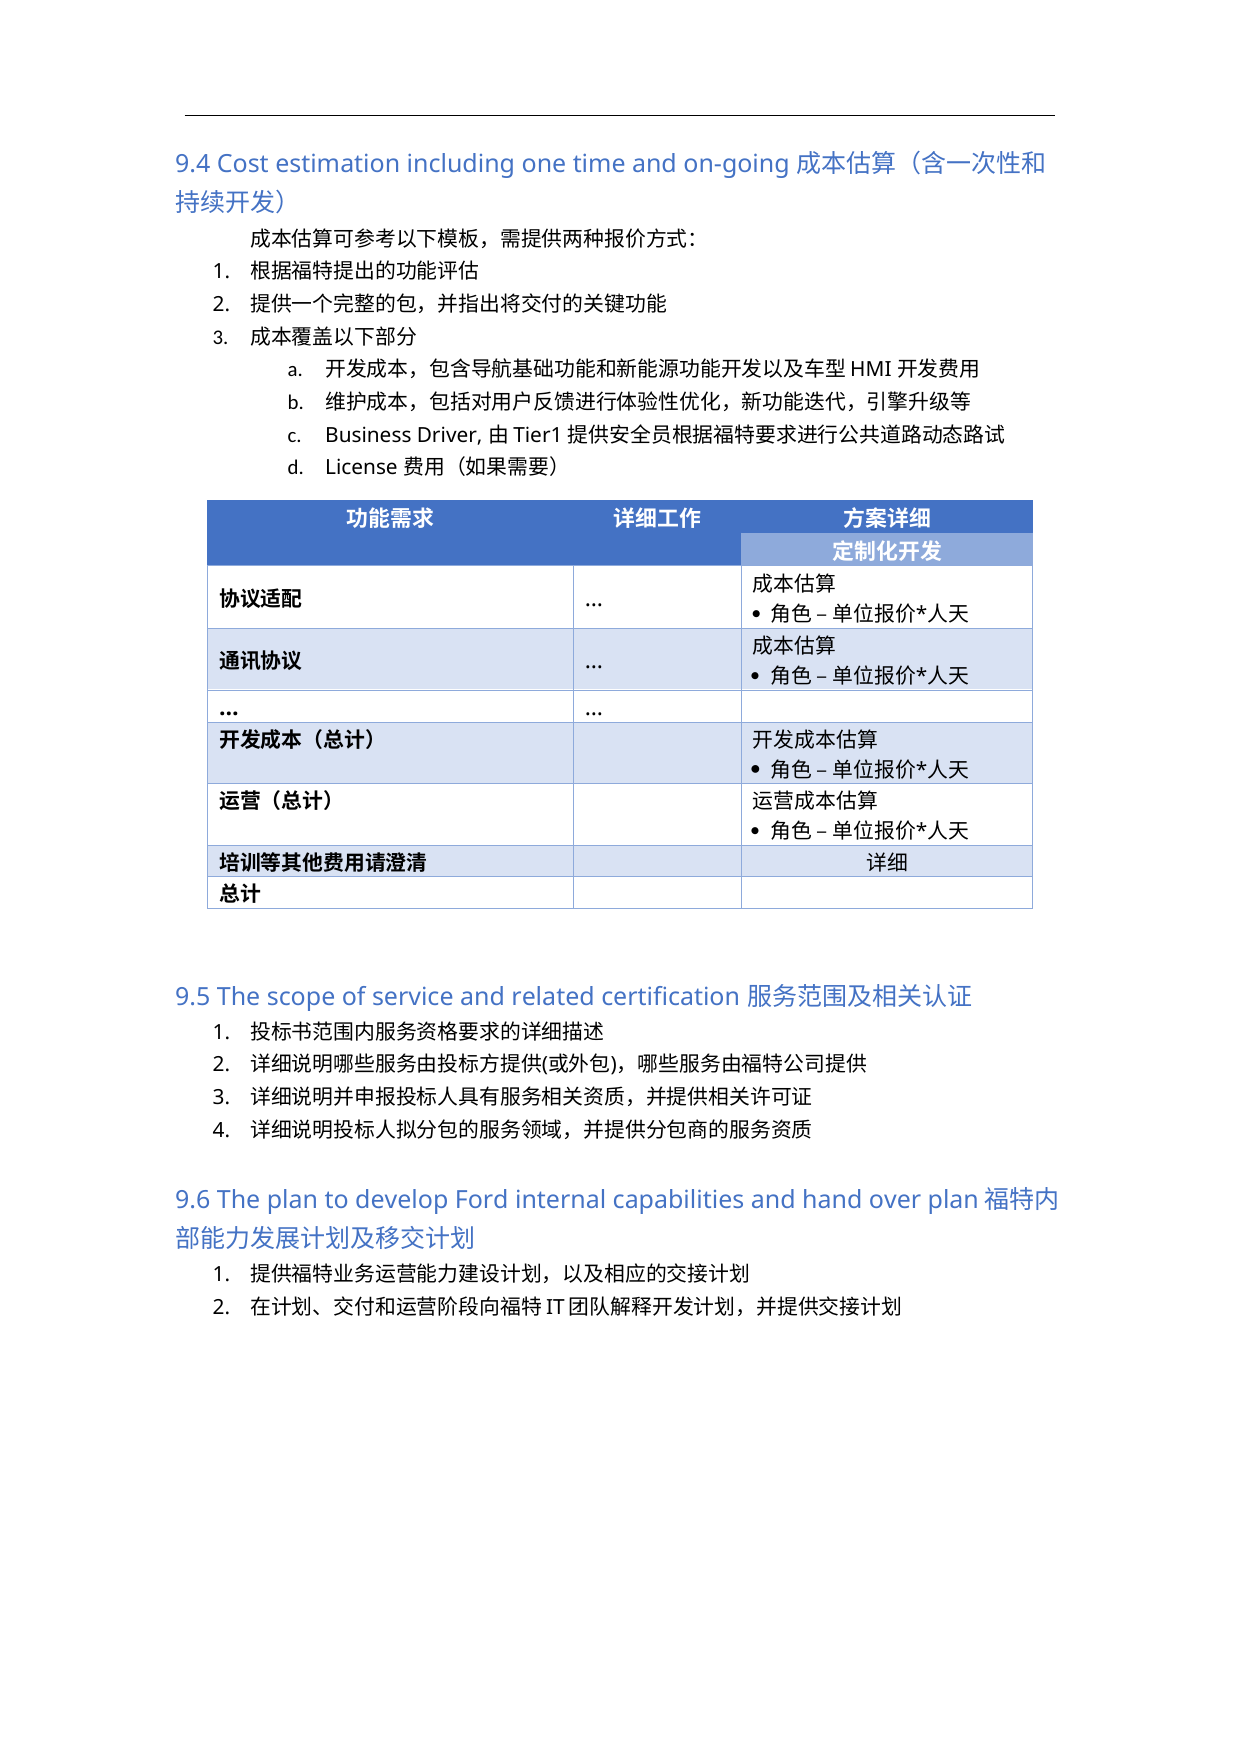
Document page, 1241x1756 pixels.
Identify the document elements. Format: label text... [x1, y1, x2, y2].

list License 费用（如果需要） [287, 451, 1065, 481]
table_cell [742, 691, 1032, 722]
list 9.4 Cost estimation including one time and on-going 成本估算（含一次性和持续开发） [175, 144, 1065, 219]
list 详细说明哪些服务由投标方提供(或外包)，哪些服务由福特公司提供 [212, 1048, 1065, 1078]
list 成本估算可参考以下模板，需提供两种报价方式： [250, 222, 1065, 252]
list 提供福特业务运营能力建设计划，以及相应的交接计划 [212, 1258, 1065, 1288]
list 开发成本，包含导航基础功能和新能源功能开发以及车型HMI 开发费用 [287, 352, 1065, 383]
list 9.5 The scope of service and related certification 服务范围及相关认证 [175, 976, 1065, 1012]
list 投标书范围内服务资格要求的详细描述 [212, 1015, 1065, 1045]
table_cell 开发成本（总计） [208, 723, 573, 783]
table_cell [574, 784, 741, 845]
list 根据福特提出的功能评估 [212, 254, 1065, 285]
table_cell 详细 [742, 846, 1032, 876]
table_header 方案详细 [742, 501, 1032, 533]
list 详细说明并申报投标人具有服务相关资质，并提供相关许可证 [212, 1080, 1065, 1111]
table_cell … [574, 566, 741, 628]
table_cell [574, 877, 741, 907]
table_cell … [574, 629, 741, 689]
table_header 详细工作 [574, 501, 741, 565]
table_cell 成本估算 角色 – 单位报价*人天 [742, 629, 1032, 689]
table_cell 协议适配 [208, 566, 573, 628]
table_cell 培训等其他费用请澄清 [208, 846, 573, 876]
table_cell 开发成本估算 角色 – 单位报价*人天 [742, 723, 1032, 783]
table_cell 运营成本估算 角色 – 单位报价*人天 [742, 784, 1032, 845]
table_cell 通讯协议 [208, 629, 573, 689]
table_cell … [208, 691, 573, 722]
table_cell 成本估算 角色 – 单位报价*人天 [742, 566, 1032, 628]
table_header 功能需求 [208, 501, 573, 565]
list 提供一个完整的包，并指出将交付的关键功能 [212, 287, 1065, 317]
list 成本覆盖以下部分 [212, 320, 1065, 350]
table_cell [742, 877, 1032, 907]
list 维护成本，包括对用户反馈进行体验性优化，新功能迭代，引擎升级等 [287, 385, 1065, 415]
table_cell 总计 [208, 877, 573, 907]
list Business Driver, 由Tier1 提供安全员根据福特要求进行公共道路动态路试 [287, 418, 1065, 448]
list 在计划、交付和运营阶段向福特IT团队解释开发计划，并提供交接计划 [212, 1290, 1065, 1321]
table_cell [574, 846, 741, 876]
list 详细说明投标人拟分包的服务领域，并提供分包商的服务资质 [212, 1113, 1065, 1143]
table_cell … [574, 691, 741, 722]
table_cell 运营（总计） [208, 784, 573, 845]
table_cell 定制化开发 [742, 534, 1032, 565]
list 9.6 The plan to develop Ford internal capabilities and hand over plan福特内部能力发展计划及移交计划 [175, 1179, 1065, 1255]
table_cell [574, 723, 741, 783]
